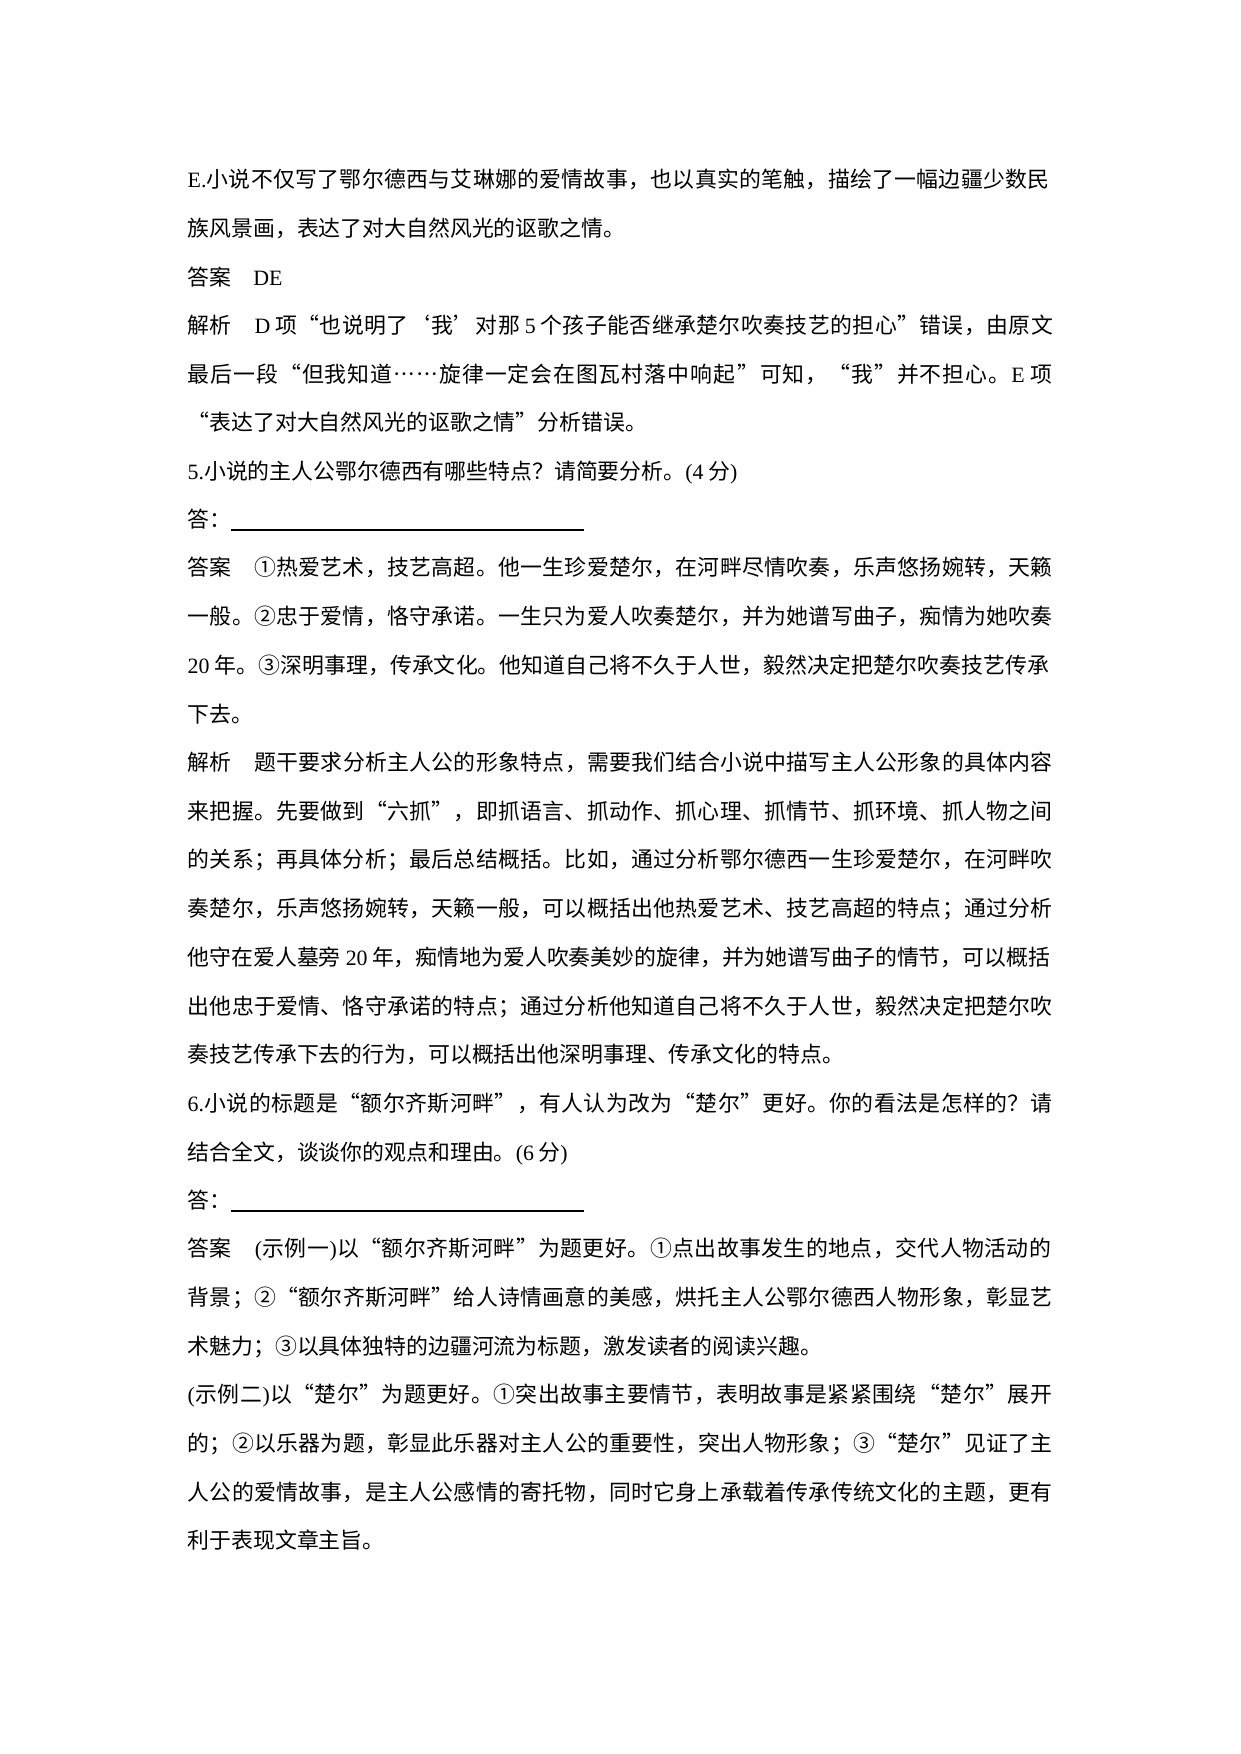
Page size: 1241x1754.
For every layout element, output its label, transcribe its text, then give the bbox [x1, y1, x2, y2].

text 答： [187, 1182, 1053, 1215]
text 6.小说的标题是“额尔齐斯河畔”，有人认为改为“楚尔”更好。你的看法是怎样的？请结合全文，谈谈你的观点和理由。(6分) [187, 1085, 1053, 1167]
text 解析 D项“也说明了‘我’对那5个孩子能否继承楚尔吹奏技艺的担心”错误，由原文最后一段“但我知道……旋律一定会在图瓦村落中响起”可知，“我”并不担心。E项“表达了对大自然风光的讴歌之情”分析错误。 [187, 307, 1053, 437]
text E.小说不仅写了鄂尔德西与艾琳娜的爱情故事，也以真实的笔触，描绘了一幅边疆少数民族风景画，表达了对大自然风光的讴歌之情。 [187, 162, 1053, 243]
text 解析 题干要求分析主人公的形象特点，需要我们结合小说中描写主人公形象的具体内容来把握。先要做到“六抓”，即抓语言、抓动作、抓心理、抓情节、抓环境、抓人物之间的关系；再具体分析；最后总结概括。比如，通过分析鄂尔德西一生珍爱楚尔，在河畔吹奏楚尔，乐声悠扬婉转，天籁一般，可以概括出他热爱艺术、技艺高超的特点；通过分析他守在爱人墓旁20年，痴情地为爱人吹奏美妙的旋律，并为她谱写曲子的情节，可以概括出他忠于爱情、恪守承诺的特点；通过分析他知道自己将不久于人世，毅然决定把楚尔吹奏技艺传承下去的行为，可以概括出他深明事理、传承文化的特点。 [187, 744, 1053, 1069]
text 答： [187, 502, 1053, 534]
text (示例二)以“楚尔”为题更好。①突出故事主要情节，表明故事是紧紧围绕“楚尔”展开的；②以乐器为题，彰显此乐器对主人公的重要性，突出人物形象；③“楚尔”见证了主人公的爱情故事，是主人公感情的寄托物，同时它身上承载着传承传统文化的主题，更有利于表现文章主旨。 [187, 1377, 1053, 1555]
text 答案 DE [187, 259, 1053, 292]
text 答案 ①热爱艺术，技艺高超。他一生珍爱楚尔，在河畔尽情吹奏，乐声悠扬婉转，天籁一般。②忠于爱情，恪守承诺。一生只为爱人吹奏楚尔，并为她谱写曲子，痴情为她吹奏20年。③深明事理，传承文化。他知道自己将不久于人世，毅然决定把楚尔吹奏技艺传承下去。 [187, 550, 1053, 729]
text 答案 (示例一)以“额尔齐斯河畔”为题更好。①点出故事发生的地点，交代人物活动的背景；②“额尔齐斯河畔”给人诗情画意的美感，烘托主人公鄂尔德西人物形象，彰显艺术魅力；③以具体独特的边疆河流为标题，激发读者的阅读兴趣。 [187, 1231, 1053, 1361]
text 5.小说的主人公鄂尔德西有哪些特点？请简要分析。(4分) [187, 453, 1053, 486]
